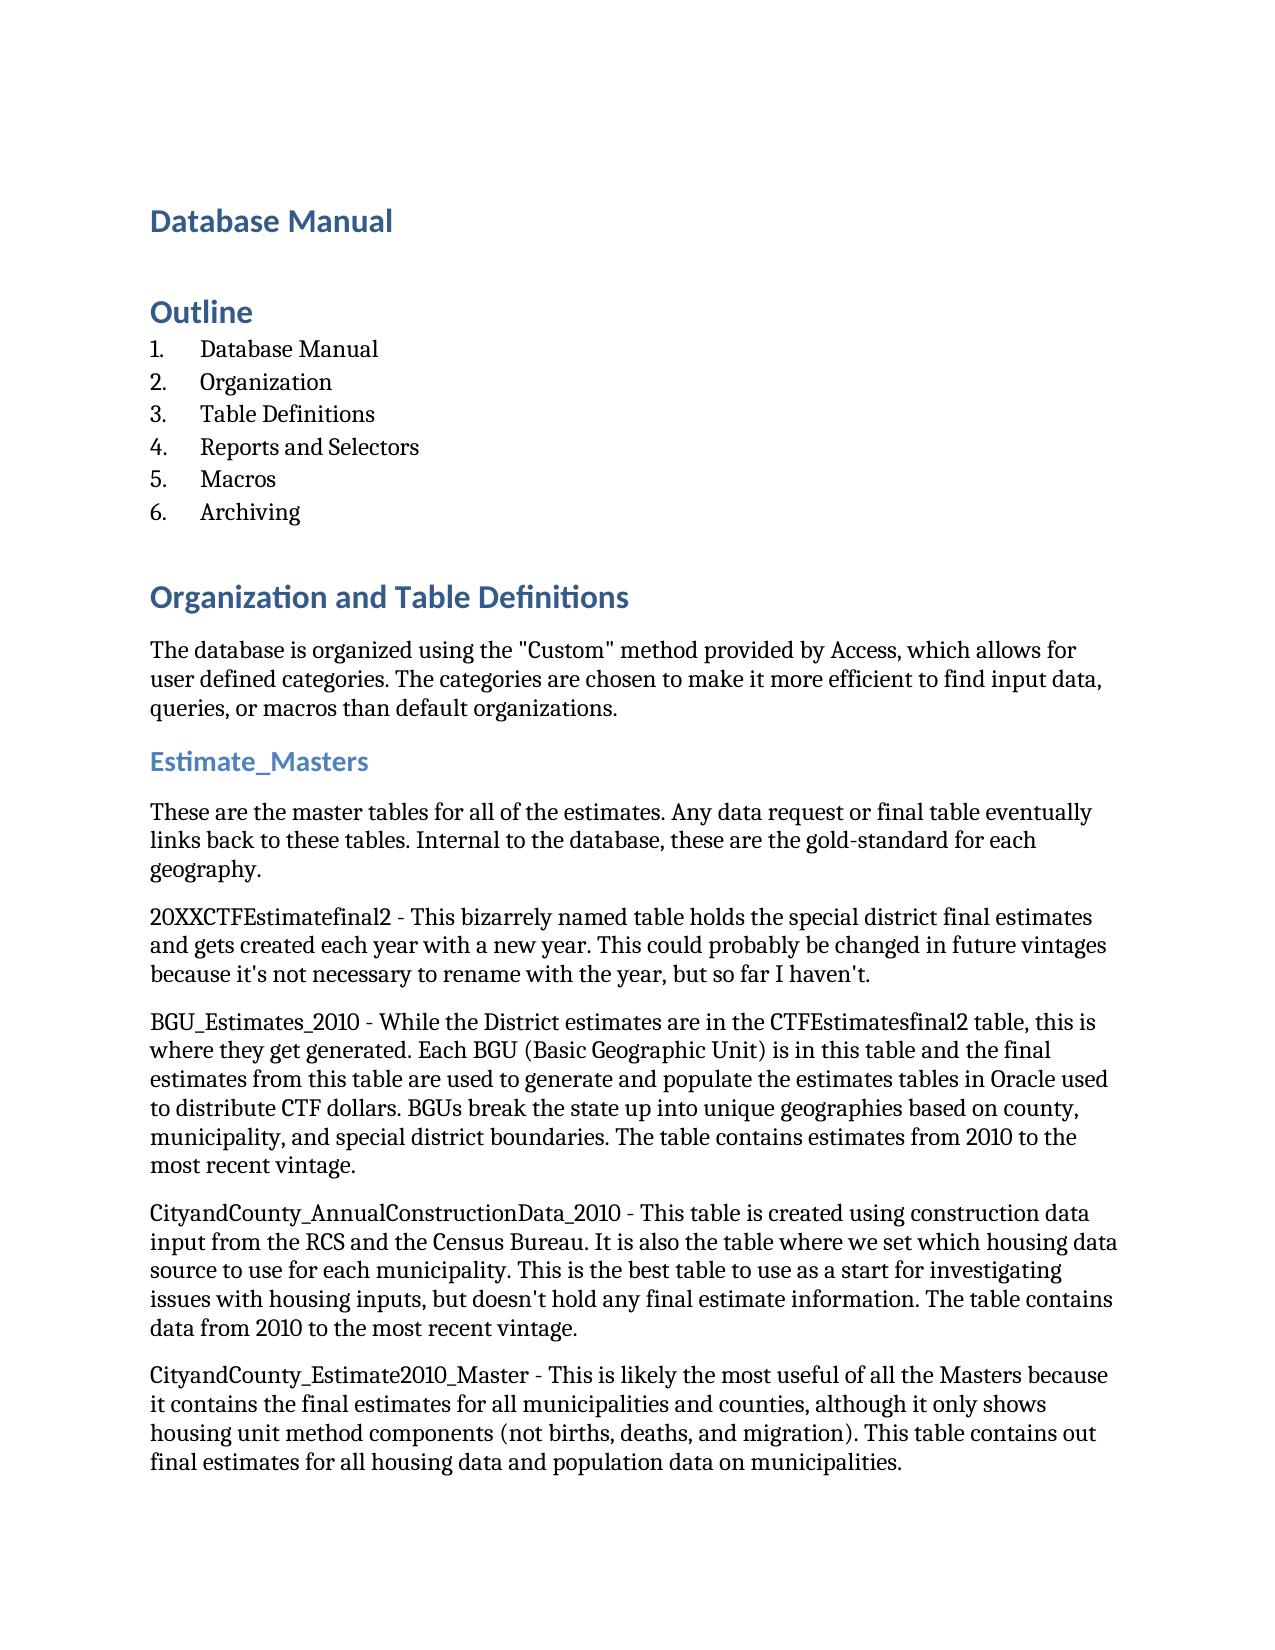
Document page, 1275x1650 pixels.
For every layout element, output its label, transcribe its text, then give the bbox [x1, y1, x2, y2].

list Macros [150, 465, 1125, 494]
text CityandCounty_Estimate2010_Master - This is likely the most useful of all the Masters because it contains the final estimates for all municipalities and counties, although it only shows housing unit method components (not births, deaths, and migration). This table contains out final estimates for all housing data and population data on municipalities. [150, 1361, 1125, 1476]
text These are the master tables for all of the estimates. Any data request or final table eventually links back to these tables. Internal to the database, these are the gold-standard for each geography. [150, 797, 1125, 884]
list Database Manual [150, 335, 1125, 364]
subtitle Outline [150, 291, 1125, 331]
list Reports and Selectors [150, 433, 1125, 461]
list Organization [150, 368, 1125, 396]
subtitle Organization and Table Definitions [150, 576, 1125, 617]
subtitle Estimate_Masters [150, 743, 1125, 779]
list Archiving [150, 498, 1125, 526]
text CityandCounty_AnnualConstructionData_2010 - This table is created using construction data input from the RCS and the Census Bureau. It is also the table where we set which housing data source to use for each municipality. This is the best table to use as a start for investigating issues with housing inputs, but doesn't hold any final estimate information. The table contains data from 2010 to the most recent vintage. [150, 1199, 1125, 1342]
subtitle Database Manual [150, 200, 1125, 241]
list Table Definitions [150, 400, 1125, 429]
text The database is organized using the "Custom" method provided by Access, which allows for user defined categories. The categories are chosen to make it more efficient to find input data, queries, or macros than default organizations. [150, 636, 1125, 722]
text BGU_Estimates_2010 - While the District estimates are in the CTFEstimatesfinal2 table, this is where they get generated. Each BGU (Basic Geographic Unit) is in this table and the final estimates from this table are used to generate and populate the estimates tables in Oracle used to distribute CTF dollars. BGUs break the state up into unique geographies based on county, municipality, and special district boundaries. The table contains estimates from 2010 to the most recent vintage. [150, 1007, 1125, 1180]
text 20XXCTFEstimatefinal2 - This bizarrely named table holds the special district final estimates and gets created each year with a new year. This could probably be changed in future vintages because it's not necessary to rename with the year, but so far I haven't. [150, 902, 1125, 989]
